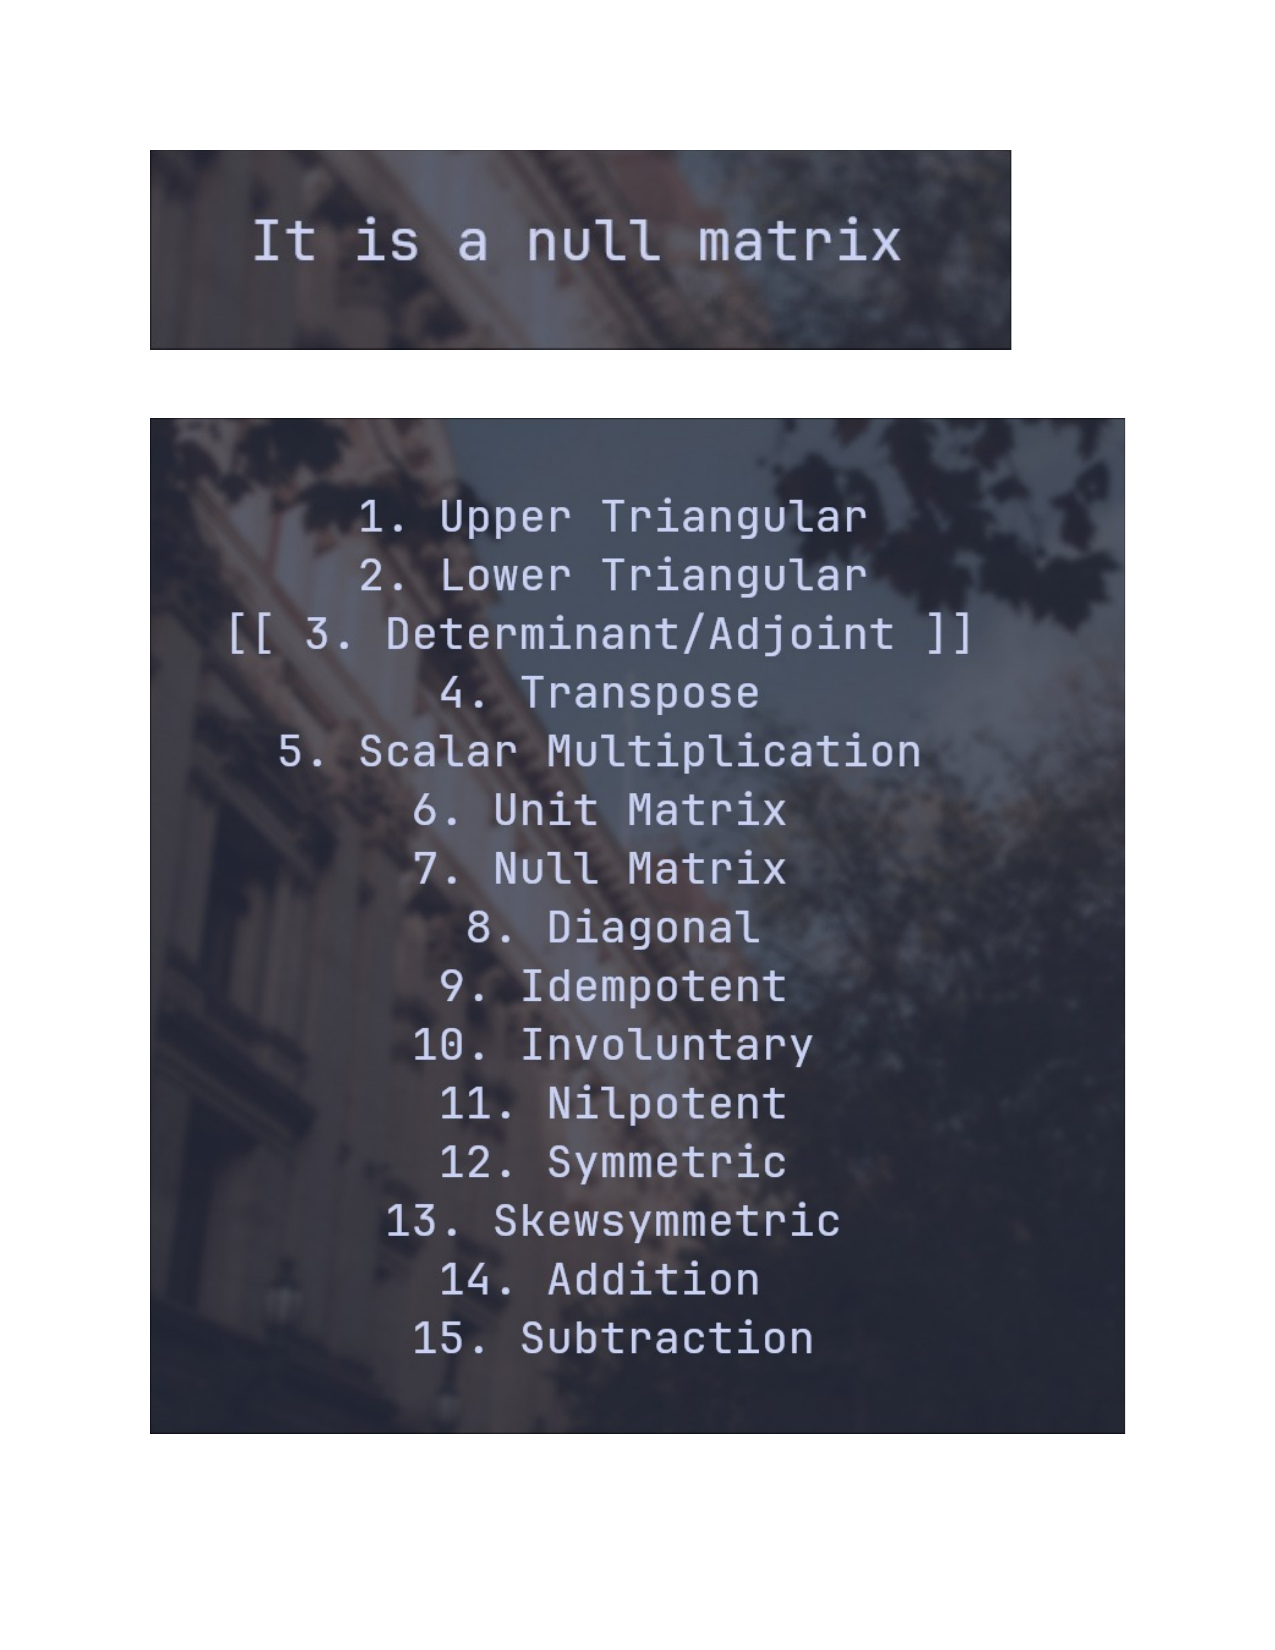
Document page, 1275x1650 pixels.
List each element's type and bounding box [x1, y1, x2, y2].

picture [150, 418, 1125, 1434]
picture [150, 150, 1012, 350]
